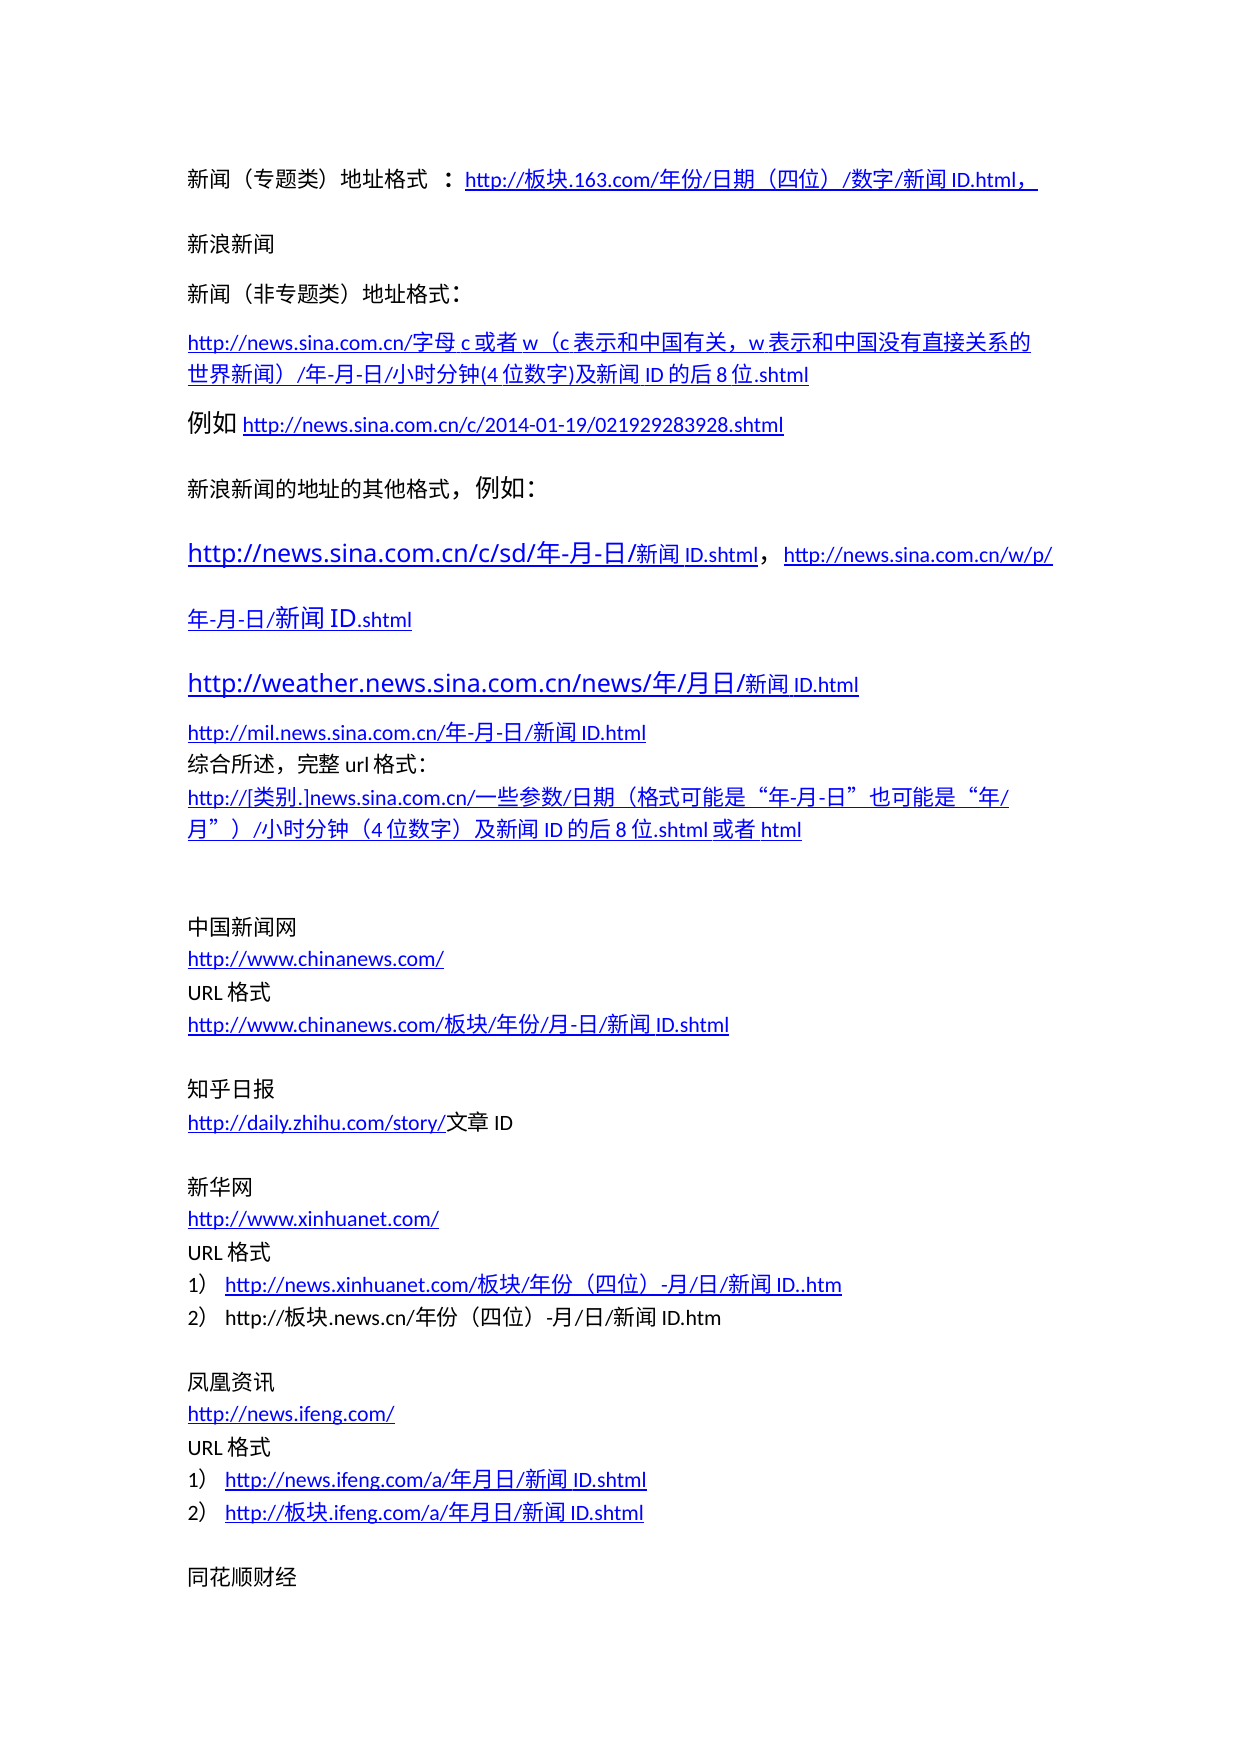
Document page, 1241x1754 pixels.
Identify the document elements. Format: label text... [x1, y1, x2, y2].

text http://news.ifeng.com/ [187, 1397, 1053, 1429]
text http://news.sina.com.cn/c/sd/年-月-日/新闻ID.shtml，http://news.sina.com.cn/w/p/年-月-日/新闻ID.shtml [187, 519, 1053, 649]
text http://www.chinanews.com/板块/年份/月-日/新闻ID.shtml [187, 1007, 1053, 1039]
text 新浪新闻 [187, 227, 1053, 259]
text http://news.sina.com.cn/字母c或者w（c表示和中国有关，w表示和中国没有直接关系的世界新闻）/年-月-日/小时分钟(4位数字)及新闻ID的后8位.shtml [187, 324, 1053, 389]
list http://板块.ifeng.com/a/年月日/新闻ID.shtml [187, 1494, 1053, 1527]
text URL格式 [187, 1429, 1053, 1462]
text 知乎日报 [187, 1072, 1053, 1104]
text 综合所述，完整url格式： [187, 747, 1053, 779]
text http://daily.zhihu.com/story/文章ID [187, 1104, 1053, 1137]
list http://板块.news.cn/年份（四位）-月/日/新闻ID.htm [187, 1299, 1053, 1332]
text 中国新闻网 [187, 909, 1053, 942]
text 例如http://news.sina.com.cn/c/2014-01-19/021929283928.shtml [187, 389, 1053, 454]
text 同花顺财经 [187, 1559, 1053, 1592]
text URL格式 [187, 1234, 1053, 1267]
text 新浪新闻的地址的其他格式，例如： [187, 454, 1053, 519]
text http://www.chinanews.com/ [187, 942, 1053, 974]
text 新华网 [187, 1169, 1053, 1202]
text URL格式 [187, 974, 1053, 1007]
text http://mil.news.sina.com.cn/年-月-日/新闻ID.html [187, 714, 1053, 747]
text http://[类别.]news.sina.com.cn/一些参数/日期（格式可能是“年-月-日”也可能是“年/月”）/小时分钟（4位数字）及新闻ID的后8位.shtml或者html [187, 779, 1053, 844]
text http://weather.news.sina.com.cn/news/年/月日/新闻ID.html [187, 649, 1053, 714]
text 新闻（专题类）地址格式 ：http://板块.163.com/年份/日期（四位）/数字/新闻ID.html， [187, 162, 1053, 194]
text 新闻（非专题类）地址格式： [187, 259, 1053, 324]
text http://www.xinhuanet.com/ [187, 1202, 1053, 1234]
list http://news.ifeng.com/a/年月日/新闻ID.shtml [187, 1462, 1053, 1494]
text 凤凰资讯 [187, 1364, 1053, 1397]
list http://news.xinhuanet.com/板块/年份（四位）-月/日/新闻ID..htm [187, 1267, 1053, 1299]
